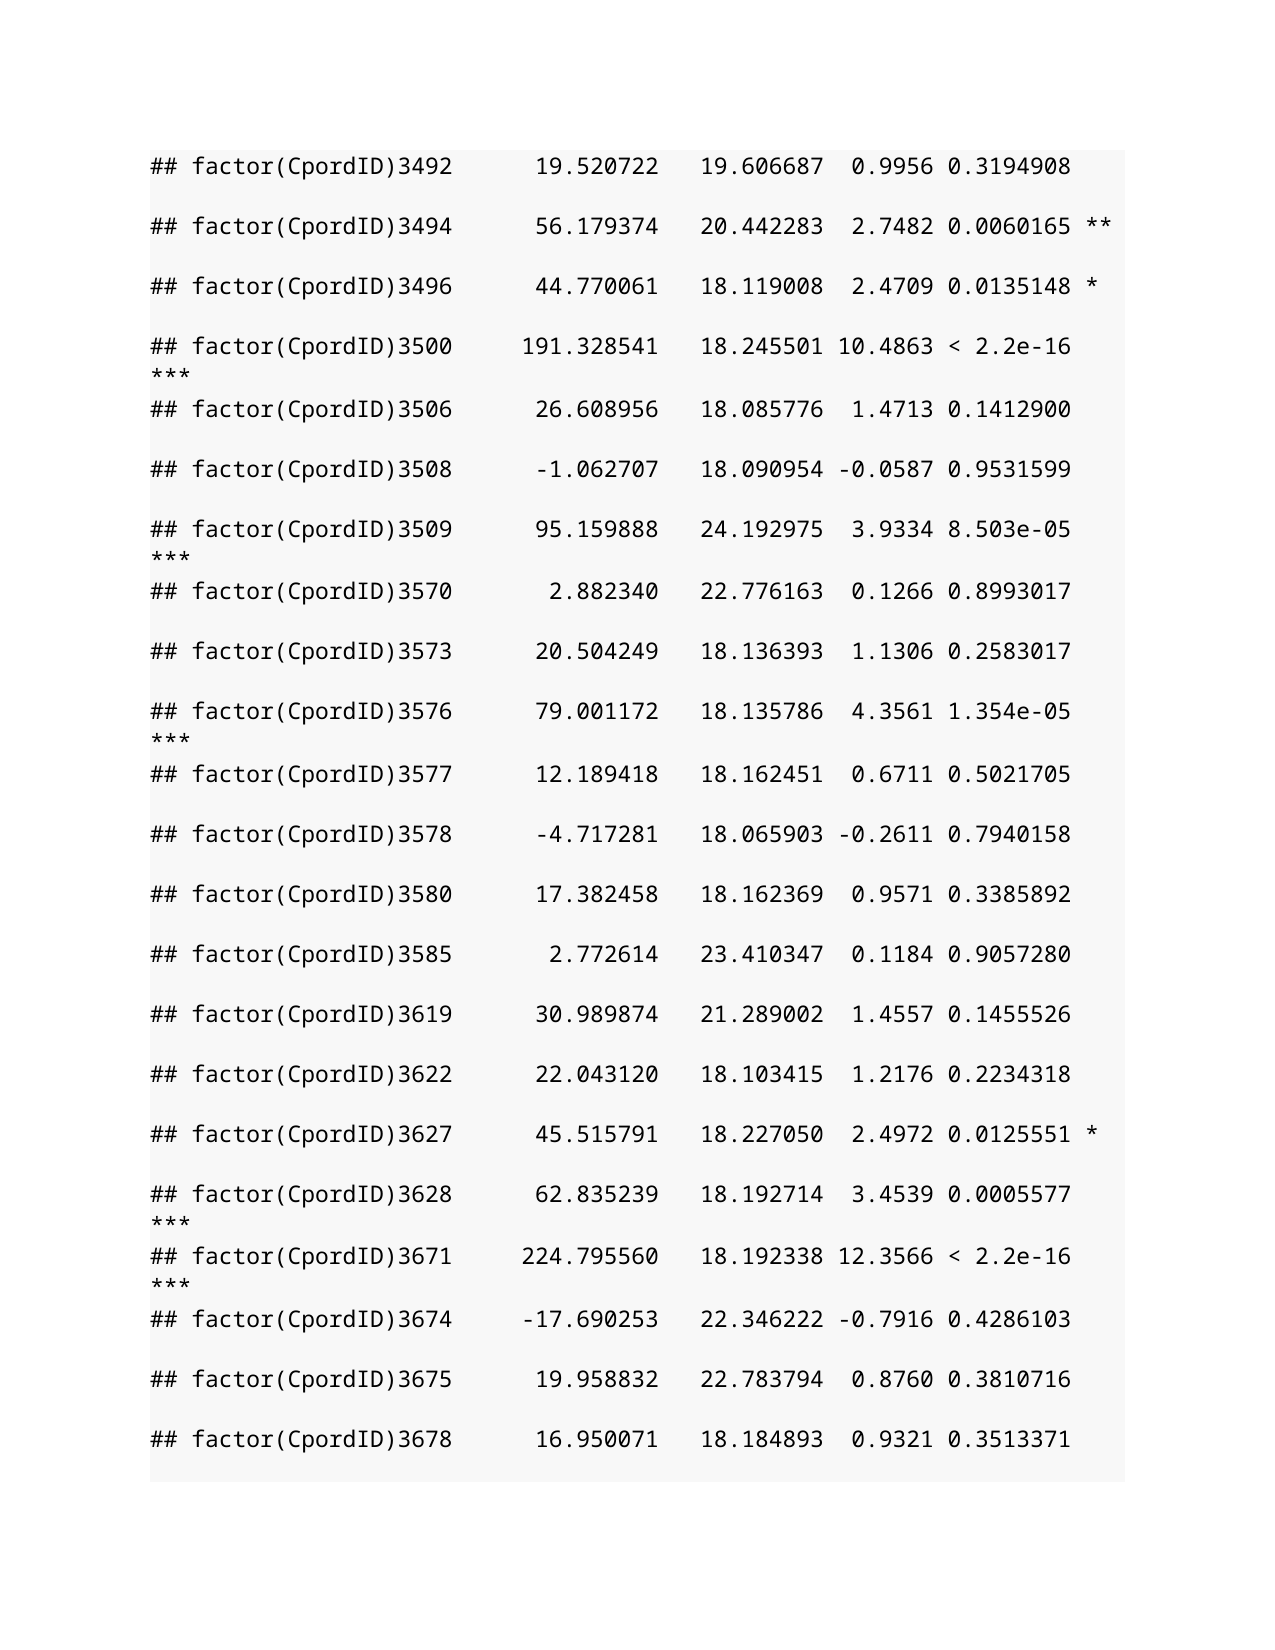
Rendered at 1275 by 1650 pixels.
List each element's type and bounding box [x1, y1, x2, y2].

text [150, 150, 1125, 1482]
